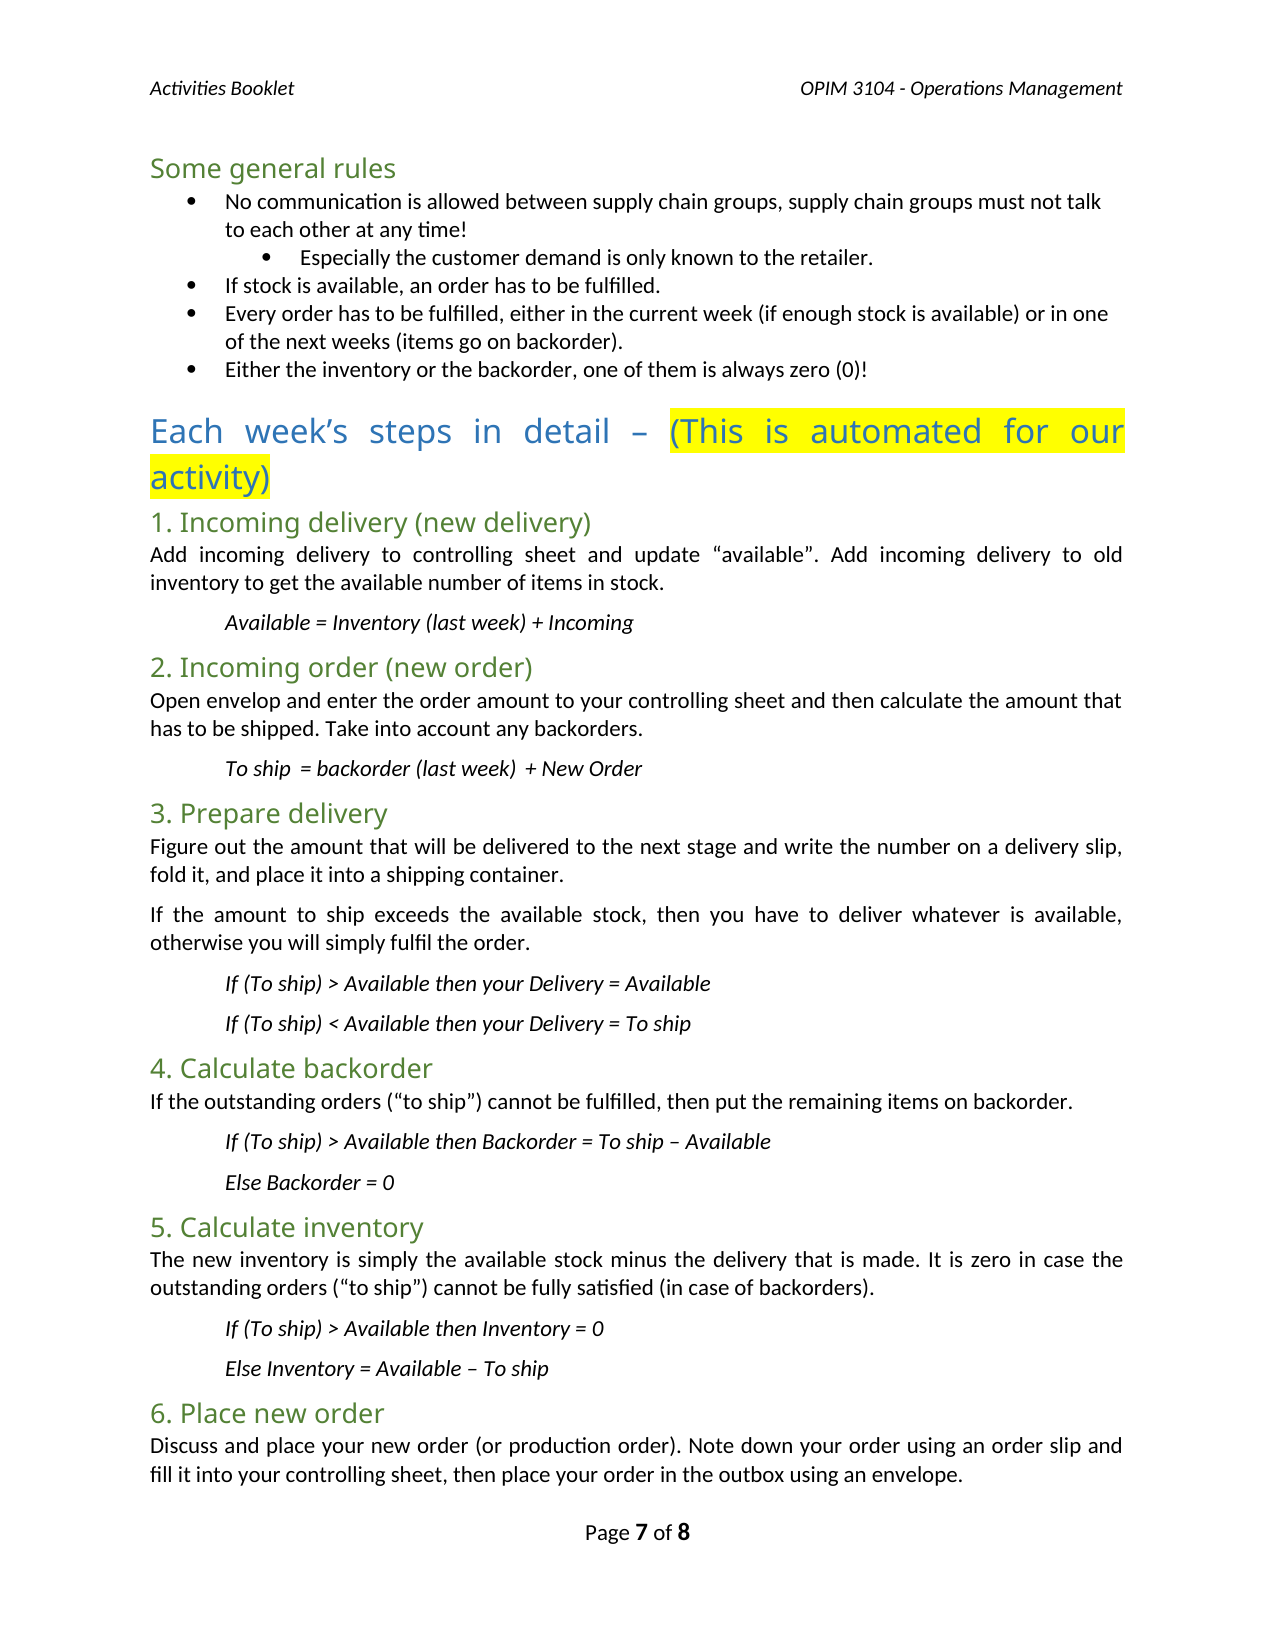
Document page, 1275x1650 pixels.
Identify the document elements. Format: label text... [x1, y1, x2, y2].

text Open envelop and enter the order amount to your controlling sheet and then calculate the amount that has to be shipped. Take into account any backorders. [150, 686, 1125, 742]
text Available = Inventory (last week) + Incoming [150, 608, 1125, 636]
list No communication is allowed between supply chain groups, supply chain groups must not talk to each other at any time! [187, 187, 1125, 243]
list Every order has to be fulfilled, either in the current week (if enough stock is available) or in one of the next weeks (items go on backorder). [187, 299, 1125, 355]
list Either the inventory or the backorder, one of them is always zero (0)! [187, 355, 1125, 383]
subtitle 3. Prepare delivery [150, 795, 1125, 832]
text Else Backorder = 0 [150, 1168, 1125, 1196]
list Especially the customer demand is only known to the retailer. [262, 243, 1125, 271]
text If (To ship) > Available then Backorder = To ship – Available [150, 1127, 1125, 1155]
subtitle 2. Incoming order (new order) [150, 649, 1125, 686]
text If (To ship) > Available then your Delivery = Available [150, 969, 1125, 997]
subtitle 4. Calculate backorder [150, 1050, 1125, 1087]
text Figure out the amount that will be delivered to the next stage and write the number on a delivery slip, fold it, and place it into a shipping container. [150, 832, 1125, 888]
list If stock is available, an order has to be fulfilled. [187, 271, 1125, 299]
text To ship = backorder (last week) + New Order [150, 754, 1125, 782]
text Discuss and place your new order (or production order). Note down your order using an order slip and fill it into your controlling sheet, then place your order in the outbox using an envelope. [150, 1432, 1125, 1488]
text Else Inventory = Available – To ship [225, 1354, 1125, 1382]
text If the outstanding orders (“to ship”) cannot be fulfilled, then put the remaining items on backorder. [150, 1087, 1125, 1115]
text The new inventory is simply the available stock minus the delivery that is made. It is zero in case the outstanding orders (“to ship”) cannot be fully satisfied (in case of backorders). [150, 1245, 1125, 1301]
subtitle Some general rules [150, 150, 1125, 187]
subtitle 6. Place new order [150, 1395, 1125, 1432]
subtitle Each week’s steps in detail – (This is automated for our activity) [150, 408, 1125, 499]
text Add incoming delivery to controlling sheet and update “available”. Add incoming delivery to old inventory to get the available number of items in stock. [150, 540, 1125, 596]
text If (To ship) < Available then your Delivery = To ship [150, 1009, 1125, 1037]
subtitle 1. Incoming delivery (new delivery) [150, 503, 1125, 540]
subtitle 5. Calculate inventory [150, 1208, 1125, 1245]
text If (To ship) > Available then Inventory = 0 [150, 1314, 1125, 1342]
text If the amount to ship exceeds the available stock, then you have to deliver whatever is available, otherwise you will simply fulfil the order. [150, 900, 1125, 956]
